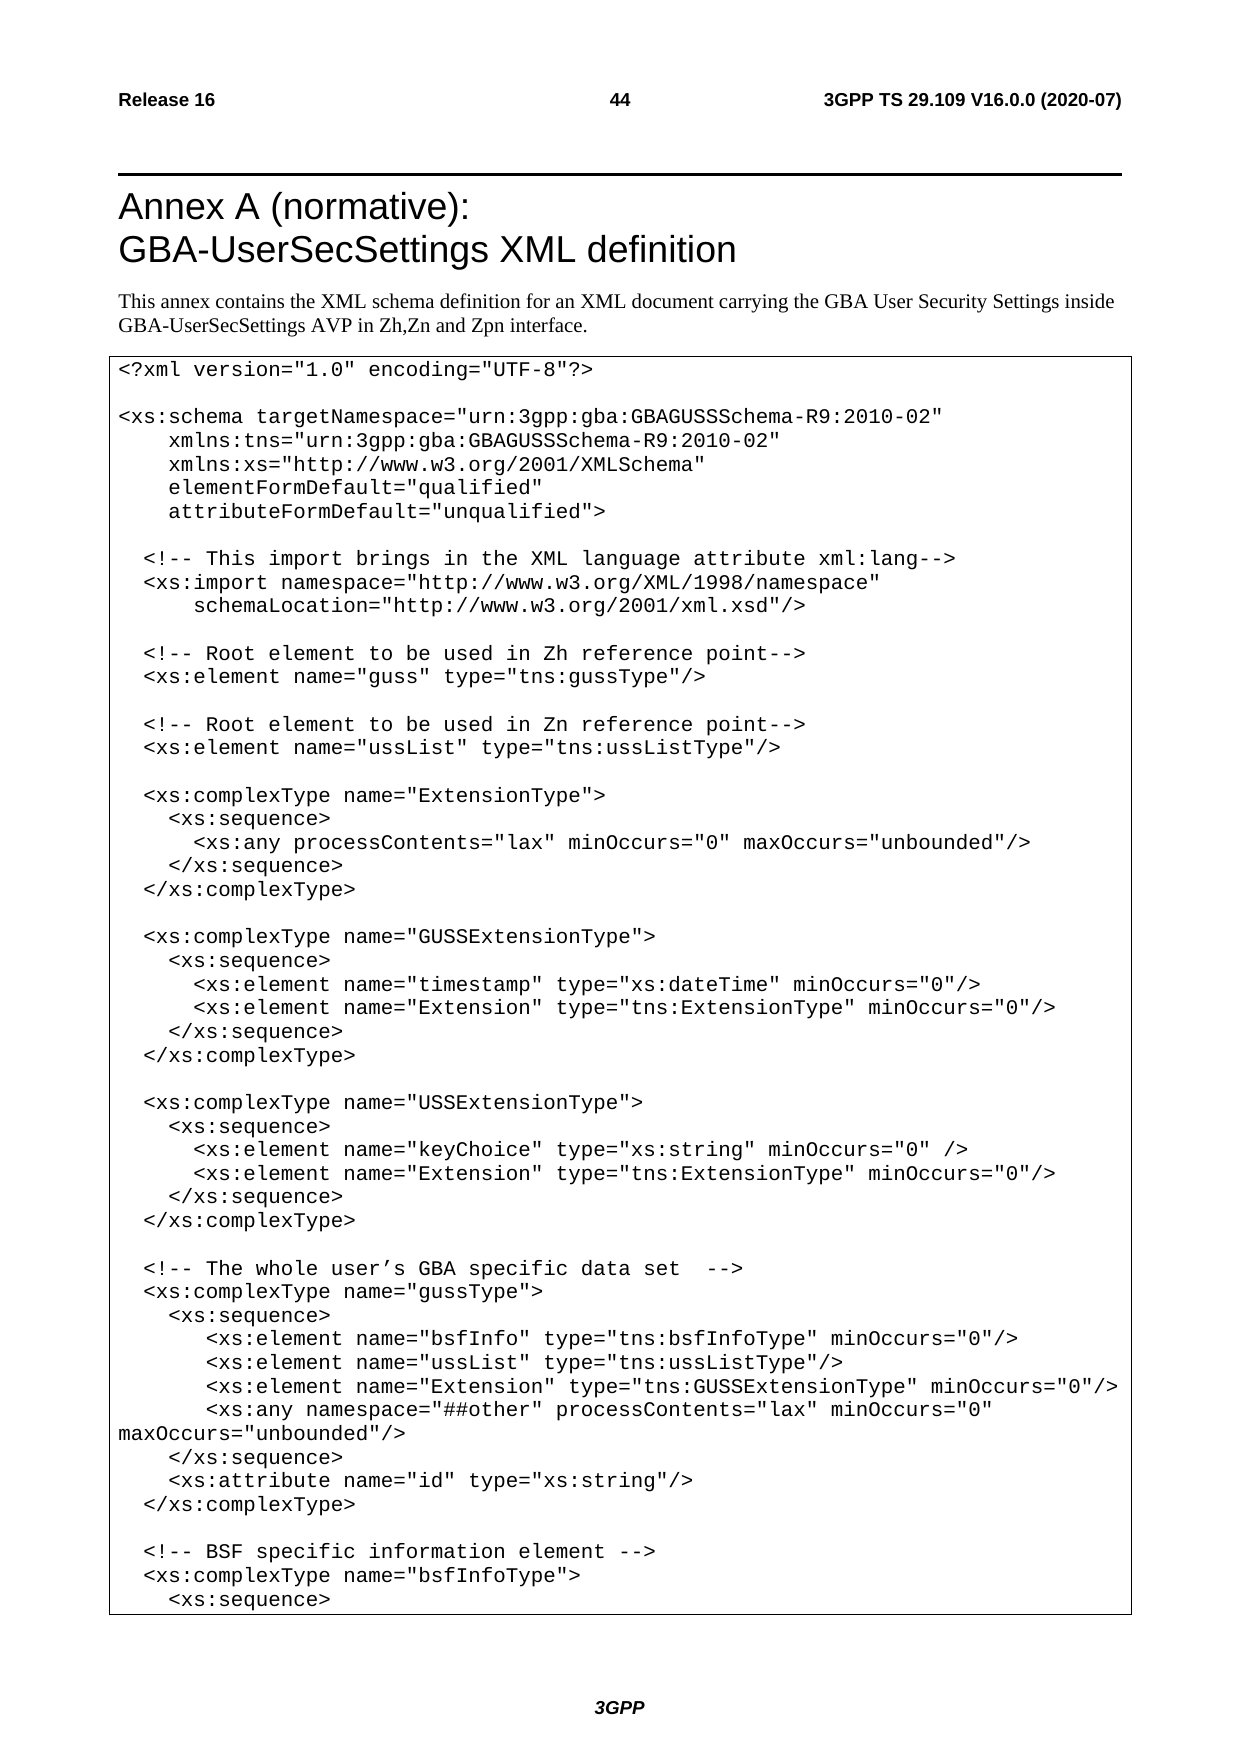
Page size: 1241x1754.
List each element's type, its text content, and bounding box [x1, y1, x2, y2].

text <!-- This import brings in the XML language attribute xml:lang--> [118, 548, 1122, 572]
text <!-- The whole user’s GBA specific data set --> [118, 1257, 1122, 1281]
text <!-- BSF specific information element --> [118, 1541, 1122, 1565]
text <xs:complexType name="bsfInfoType"> [118, 1565, 1122, 1585]
text </xs:complexType> [118, 1494, 1122, 1518]
text <xs:complexType name="gussType"> [118, 1281, 1122, 1305]
text <xs:sequence> [118, 808, 1122, 832]
text This annex contains the XML schema definition for an XML document carrying the GBA User Security Settings inside GBA-UserSecSettings AVP in Zh,Zn and Zpn interface. [118, 289, 1122, 337]
text </xs:sequence> [118, 856, 1122, 879]
text </xs:sequence> [118, 1447, 1122, 1470]
text <xs:schema targetNamespace="urn:3gpp:gba:GBAGUSSSchema-R9:2010-02" [118, 406, 1122, 430]
text <xs:element name="Extension" type="tns:ExtensionType" minOccurs="0"/> [118, 1163, 1122, 1187]
text </xs:complexType> [118, 879, 1122, 903]
text xmlns:tns="urn:3gpp:gba:GBAGUSSSchema-R9:2010-02" [118, 430, 1122, 453]
text <xs:element name="ussList" type="tns:ussListType"/> [118, 737, 1122, 761]
text <xs:import namespace="http://www.w3.org/XML/1998/namespace" [118, 572, 1122, 595]
text schemaLocation="http://www.w3.org/2001/xml.xsd"/> [118, 595, 1122, 619]
subtitle Annex A (normative): GBA-UserSecSettings XML definition [118, 176, 1122, 270]
text <!-- Root element to be used in Zn reference point--> [118, 714, 1122, 737]
text <xs:sequence> [118, 1116, 1122, 1139]
text <!-- Root element to be used in Zh reference point--> [118, 643, 1122, 666]
text <xs:element name="bsfInfo" type="tns:bsfInfoType" minOccurs="0"/> [118, 1328, 1122, 1352]
text elementFormDefault="qualified" [118, 477, 1122, 501]
text </xs:complexType> [118, 1045, 1122, 1068]
text <xs:complexType name="GUSSExtensionType"> [118, 926, 1122, 950]
text <xs:complexType name="USSExtensionType"> [118, 1092, 1122, 1116]
text <xs:element name="keyChoice" type="xs:string" minOccurs="0" /> [118, 1139, 1122, 1163]
text <xs:complexType name="ExtensionType"> [118, 784, 1122, 808]
text </xs:sequence> [118, 1187, 1122, 1210]
text <xs:sequence> [118, 1305, 1122, 1328]
text attributeFormDefault="unqualified"> [118, 501, 1122, 524]
text <xs:any namespace="##other" processContents="lax" minOccurs="0" maxOccurs="unbounded"/> [118, 1399, 1122, 1447]
text <xs:element name="guss" type="tns:gussType"/> [118, 666, 1122, 690]
text <xs:element name="Extension" type="tns:GUSSExtensionType" minOccurs="0"/> [118, 1376, 1122, 1399]
text <xs:element name="timestamp" type="xs:dateTime" minOccurs="0"/> [118, 974, 1122, 997]
text xmlns:xs="http://www.w3.org/2001/XMLSchema" [118, 453, 1122, 477]
text <xs:sequence> [110, 1585, 1131, 1614]
text </xs:complexType> [118, 1210, 1122, 1234]
text <xs:element name="Extension" type="tns:ExtensionType" minOccurs="0"/> [118, 997, 1122, 1021]
text <xs:element name="ussList" type="tns:ussListType"/> [118, 1352, 1122, 1376]
text <xs:any processContents="lax" minOccurs="0" maxOccurs="unbounded"/> [118, 832, 1122, 856]
text <xs:sequence> [118, 950, 1122, 974]
text <xs:attribute name="id" type="xs:string"/> [118, 1470, 1122, 1494]
text </xs:sequence> [118, 1021, 1122, 1045]
text <?xml version="1.0" encoding="UTF-8"?> [110, 357, 1131, 383]
